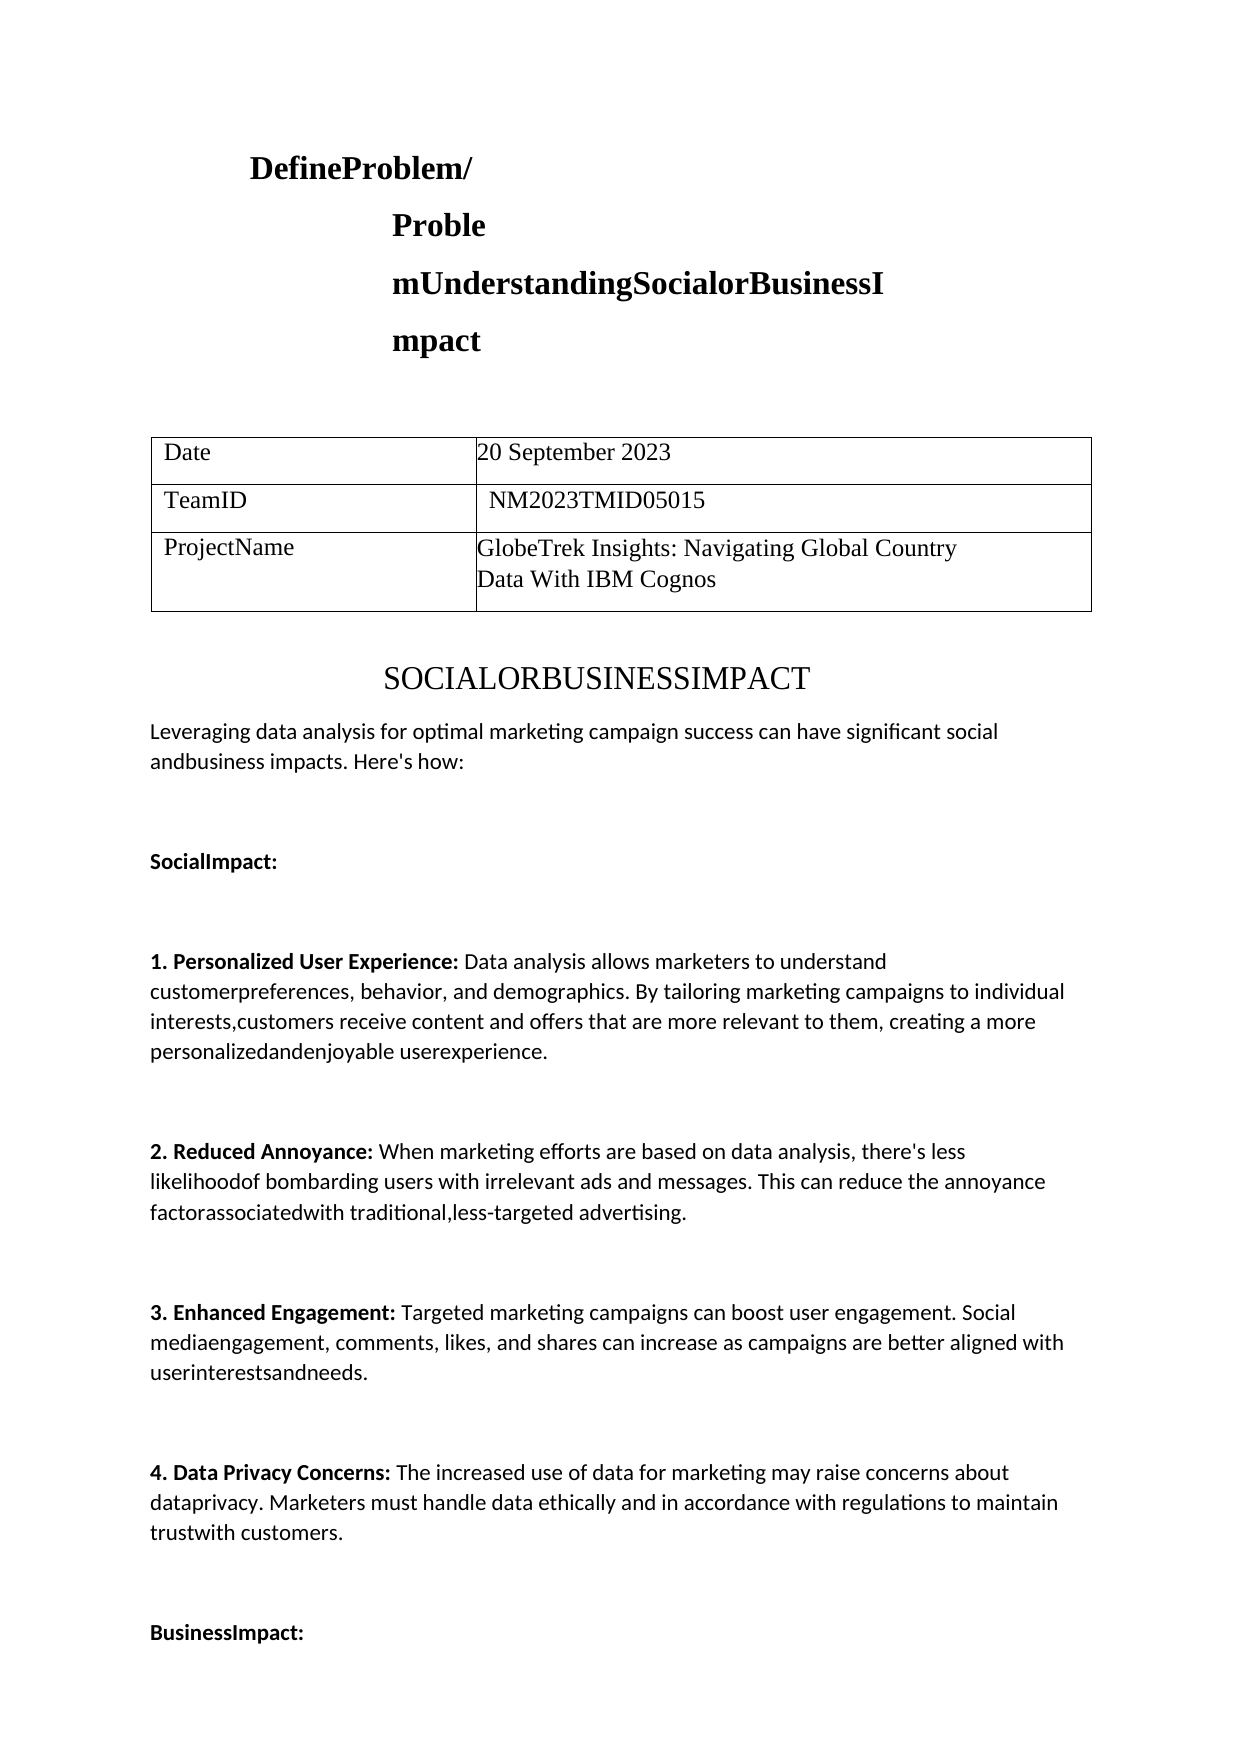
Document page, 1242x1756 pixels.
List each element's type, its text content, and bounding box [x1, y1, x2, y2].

list Reduced Annoyance: When marketing efforts are based on data analysis, there's less likelihoodof bombarding users with irrelevant ads and messages. This can reduce the annoyance factorassociatedwith traditional,less-targeted advertising. [150, 1137, 1065, 1226]
list Data Privacy Concerns: The increased use of data for marketing may raise concerns about dataprivacy. Marketers must handle data ethically and in accordance with regulations to maintain trustwith customers. [150, 1458, 1069, 1546]
table_header 20 September 2023 [477, 438, 1091, 484]
table_cell TeamID [152, 485, 476, 532]
table_cell ProjectName [152, 533, 476, 611]
table_header Date [152, 438, 476, 484]
table_cell GlobeTrek Insights: Navigating Global Country Data With IBM Cognos [477, 533, 1091, 611]
text SOCIALORBUSINESSIMPACT [363, 658, 830, 696]
title DefineProblem/ProblemUnderstandingSocialorBusinessImpact [249, 148, 903, 359]
subtitle BusinessImpact: [150, 1618, 1104, 1646]
list Personalized User Experience: Data analysis allows marketers to understand customerpreferences, behavior, and demographics. By tailoring marketing campaigns to individual interests,customers receive content and offers that are more relevant to them, creating a more personalizedandenjoyable userexperience. [150, 947, 1076, 1066]
list Enhanced Engagement: Targeted marketing campaigns can boost user engagement. Social mediaengagement, comments, likes, and shares can increase as campaigns are better aligned with userinterestsandneeds. [150, 1298, 1082, 1386]
text Leveraging data analysis for optimal marketing campaign success can have significant social andbusiness impacts. Here's how: [150, 717, 1042, 775]
table_cell NM2023TMID05015 [477, 485, 1091, 532]
subtitle SocialImpact: [150, 847, 1104, 875]
